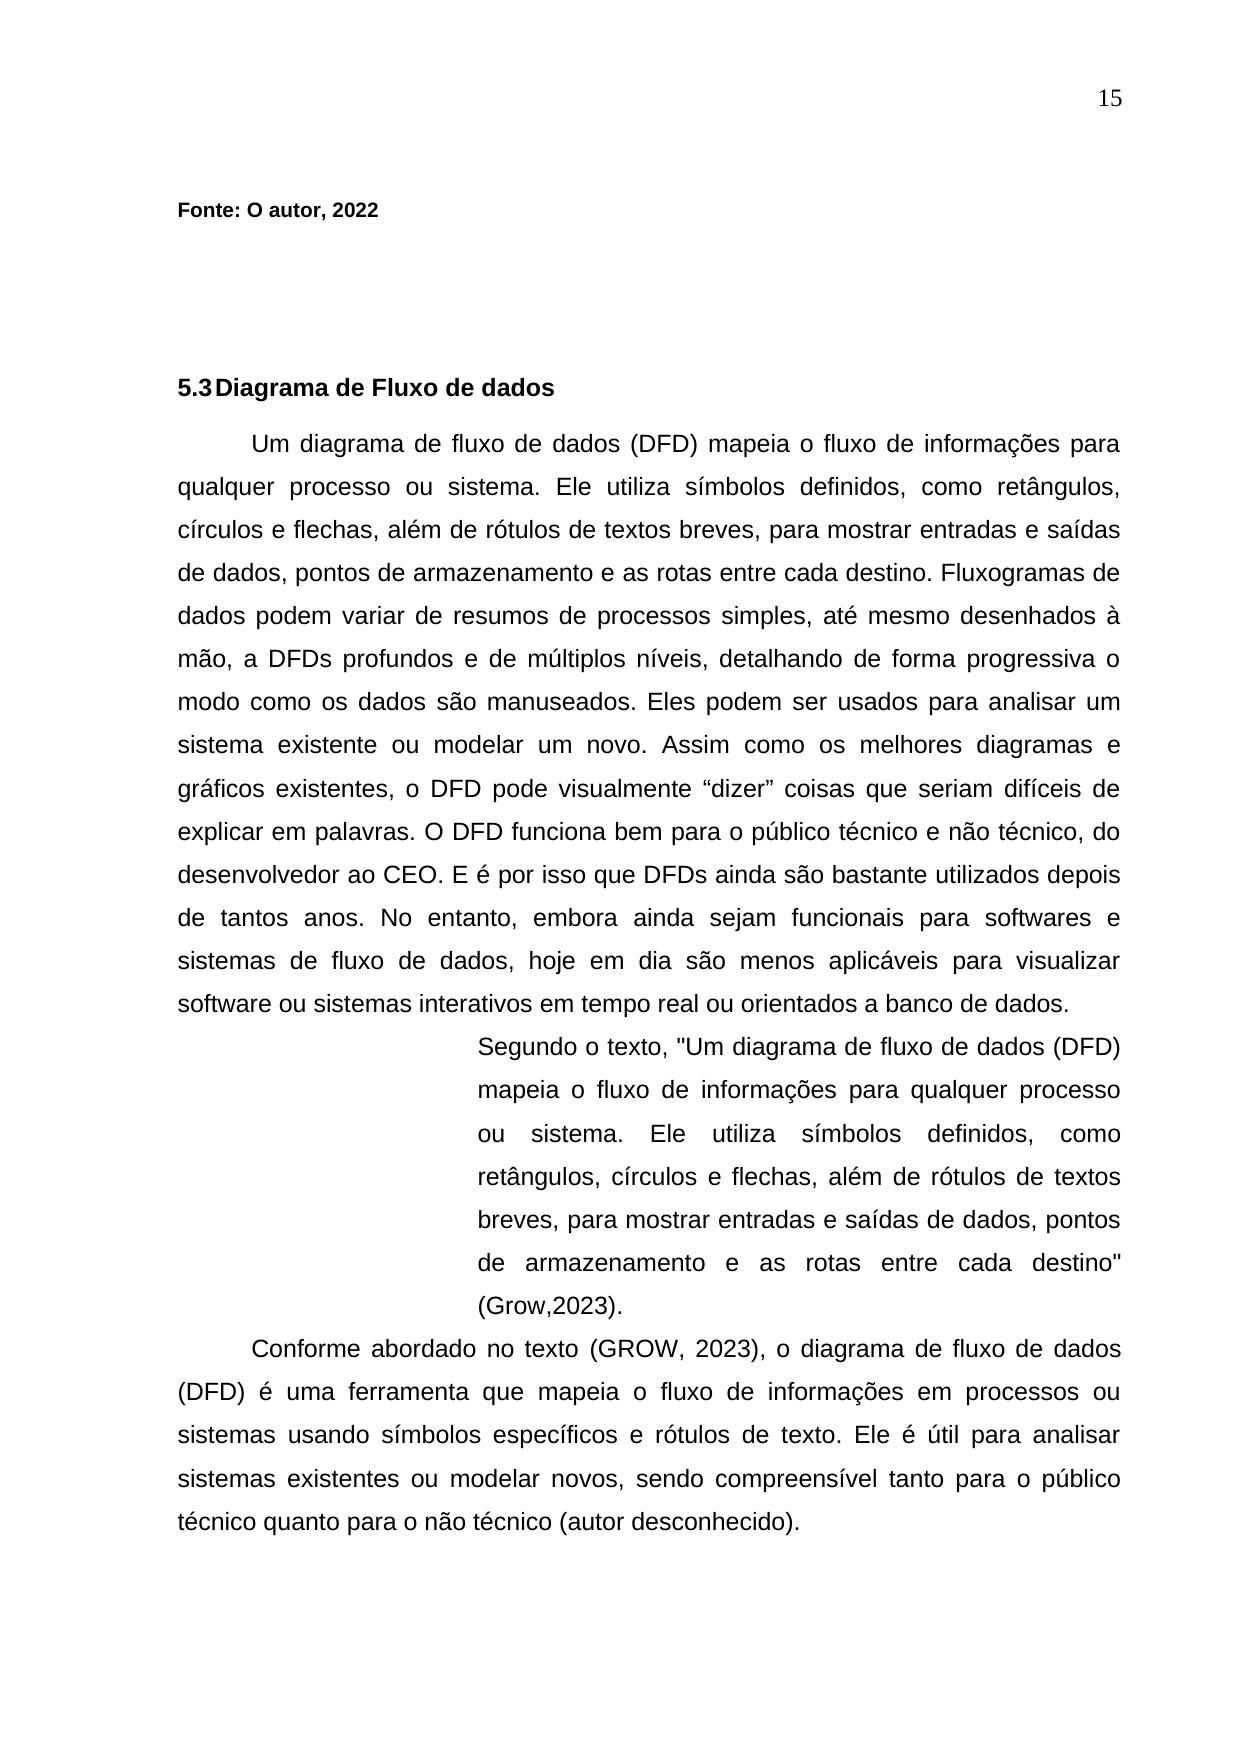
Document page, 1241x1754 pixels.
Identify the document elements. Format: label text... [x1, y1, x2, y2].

subtitle Diagrama de Fluxo de dados [177, 373, 1122, 402]
text Fonte: O autor, 2022 [177, 198, 1122, 222]
text Segundo o texto, "Um diagrama de fluxo de dados (DFD) mapeia o fluxo de informações para qualquer processo ou sistema. Ele utiliza símbolos definidos, como retângulos, círculos e flechas, além de rótulos de textos breves, para mostrar entradas e saídas de dados, pontos de armazenamento e as rotas entre cada destino" (Grow,2023). [477, 1032, 1122, 1320]
text Um diagrama de fluxo de dados (DFD) mapeia o fluxo de informações para qualquer processo ou sistema. Ele utiliza símbolos definidos, como retângulos, círculos e flechas, além de rótulos de textos breves, para mostrar entradas e saídas de dados, pontos de armazenamento e as rotas entre cada destino. Fluxogramas de dados podem variar de resumos de processos simples, até mesmo desenhados à mão, a DFDs profundos e de múltiplos níveis, detalhando de forma progressiva o modo como os dados são manuseados. Eles podem ser usados para analisar um sistema existente ou modelar um novo. Assim como os melhores diagramas e gráficos existentes, o DFD pode visualmente “dizer” coisas que seriam difíceis de explicar em palavras. O DFD funciona bem para o público técnico e não técnico, do desenvolvedor ao CEO. E é por isso que DFDs ainda são bastante utilizados depois de tantos anos. No entanto, embora ainda sejam funcionais para softwares e sistemas de fluxo de dados, hoje em dia são menos aplicáveis para visualizar software ou sistemas interativos em tempo real ou orientados a banco de dados. [177, 429, 1122, 1018]
text Conforme abordado no texto (GROW, 2023), o diagrama de fluxo de dados (DFD) é uma ferramenta que mapeia o fluxo de informações em processos ou sistemas usando símbolos específicos e rótulos de texto. Ele é útil para analisar sistemas existentes ou modelar novos, sendo compreensível tanto para o público técnico quanto para o não técnico (autor desconhecido). [177, 1334, 1122, 1536]
